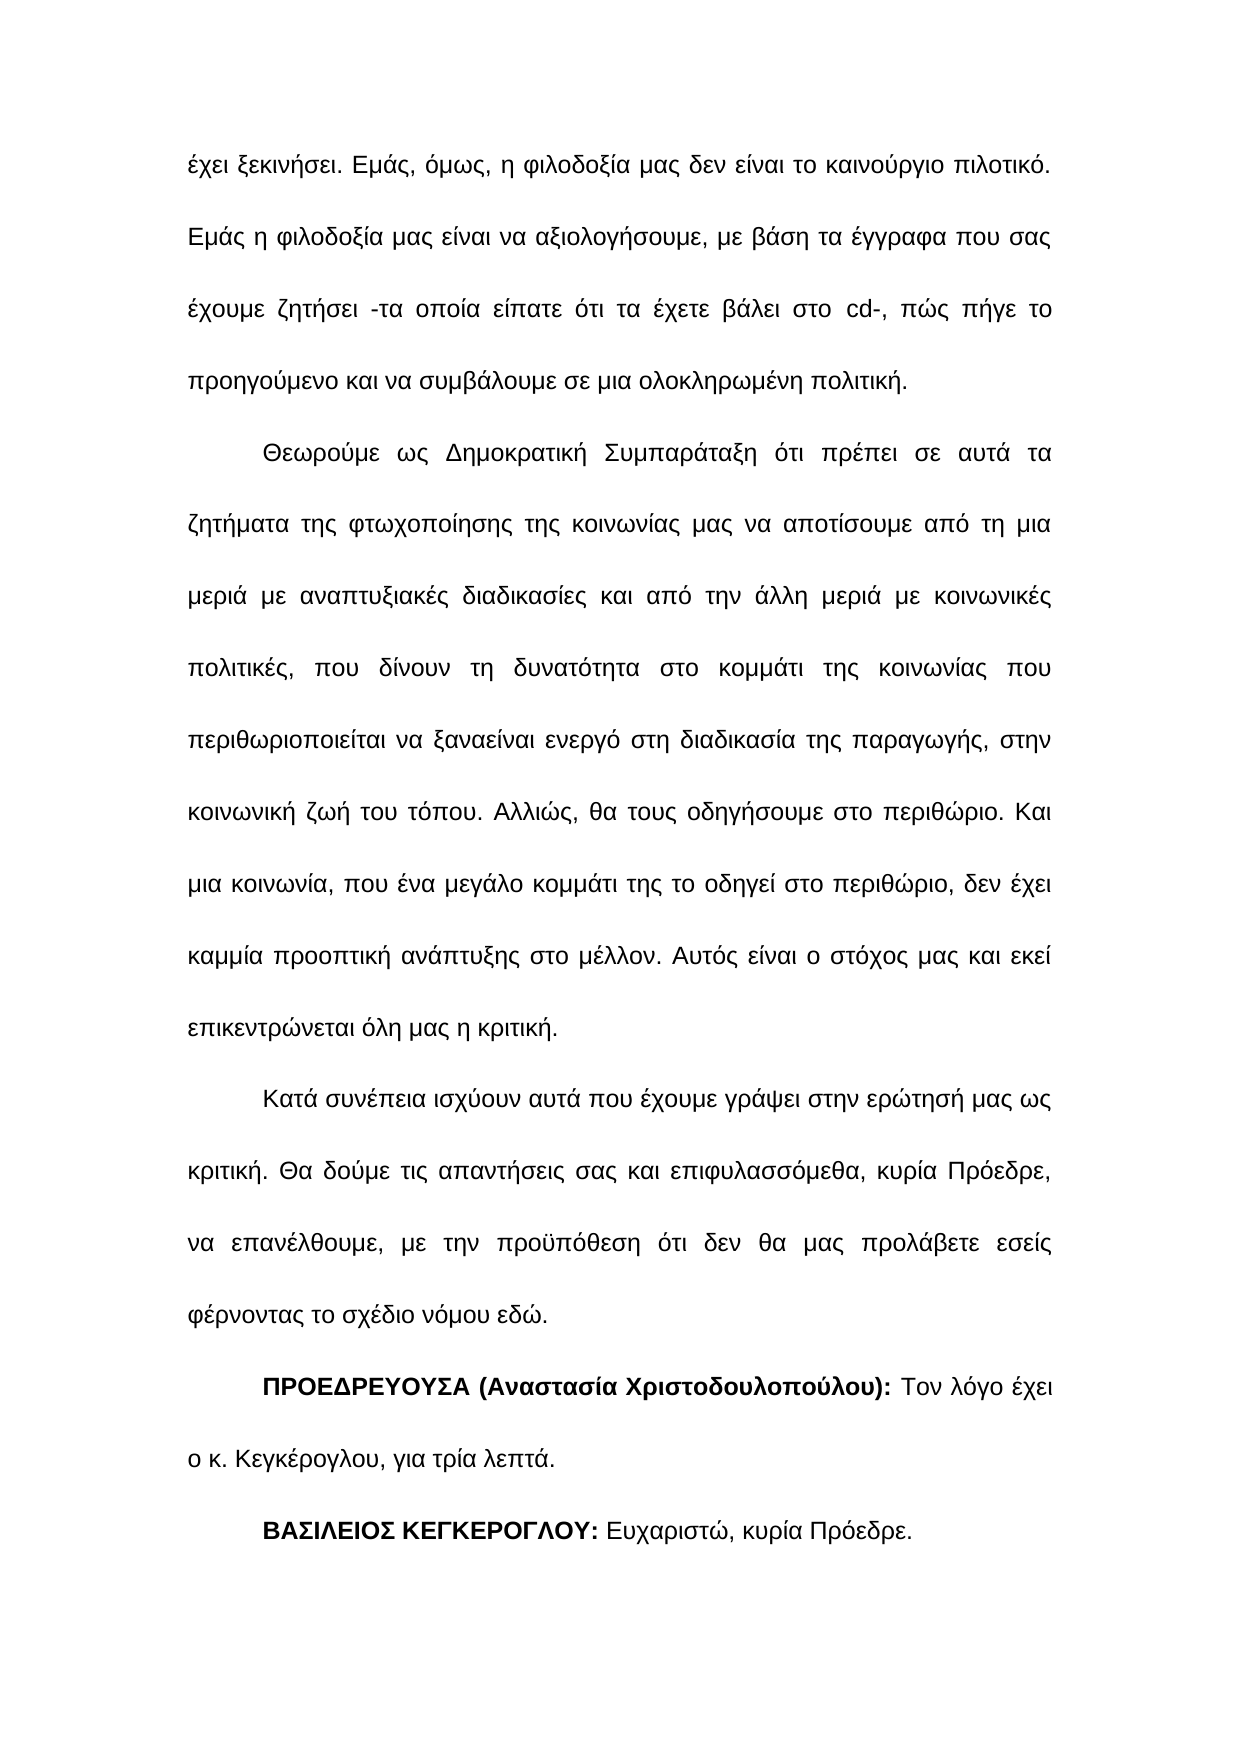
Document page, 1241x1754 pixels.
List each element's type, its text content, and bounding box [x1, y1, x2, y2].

text Θεωρούμε ως Δημοκρατική Συμπαράταξη ότι πρέπει σε αυτά τα ζητήματα της φτωχοποίησης της κοινωνίας μας να αποτίσουμε από τη μια μεριά με αναπτυξιακές διαδικασίες και από την άλλη μεριά με κοινωνικές πολιτικές, που δίνουν τη δυνατότητα στο κομμάτι της κοινωνίας που περιθωριοποιείται να ξαναείναι ενεργό στη διαδικασία της παραγωγής, στην κοινωνική ζωή του τόπου. Αλλιώς, θα τους οδηγήσουμε στο περιθώριο. Και μια κοινωνία, που ένα μεγάλο κομμάτι της το οδηγεί στο περιθώριο, δεν έχει καμμία προοπτική ανάπτυξης στο μέλλον. Αυτός είναι ο στόχος μας και εκεί επικεντρώνεται όλη μας η κριτική. [187, 437, 1053, 1041]
text ΒΑΣΙΛΕΙΟΣ ΚΕΓΚΕΡΟΓΛΟΥ: Ευχαριστώ, κυρία Πρόεδρε. [187, 1516, 1053, 1544]
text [187, 150, 1053, 394]
text ΠΡΟΕΔΡΕΥΟΥΣΑ (Αναστασία Χριστοδουλοπούλου): Τον λόγο έχει ο κ. Κεγκέρογλου, για τρία λεπτά. [187, 1372, 1053, 1472]
text Κατά συνέπεια ισχύουν αυτά που έχουμε γράψει στην ερώτησή μας ως κριτική. Θα δούμε τις απαντήσεις σας και επιφυλασσόμεθα, κυρία Πρόεδρε, να επανέλθουμε, με την προϋπόθεση ότι δεν θα μας προλάβετε εσείς φέρνοντας το σχέδιο νόμου εδώ. [187, 1084, 1053, 1329]
